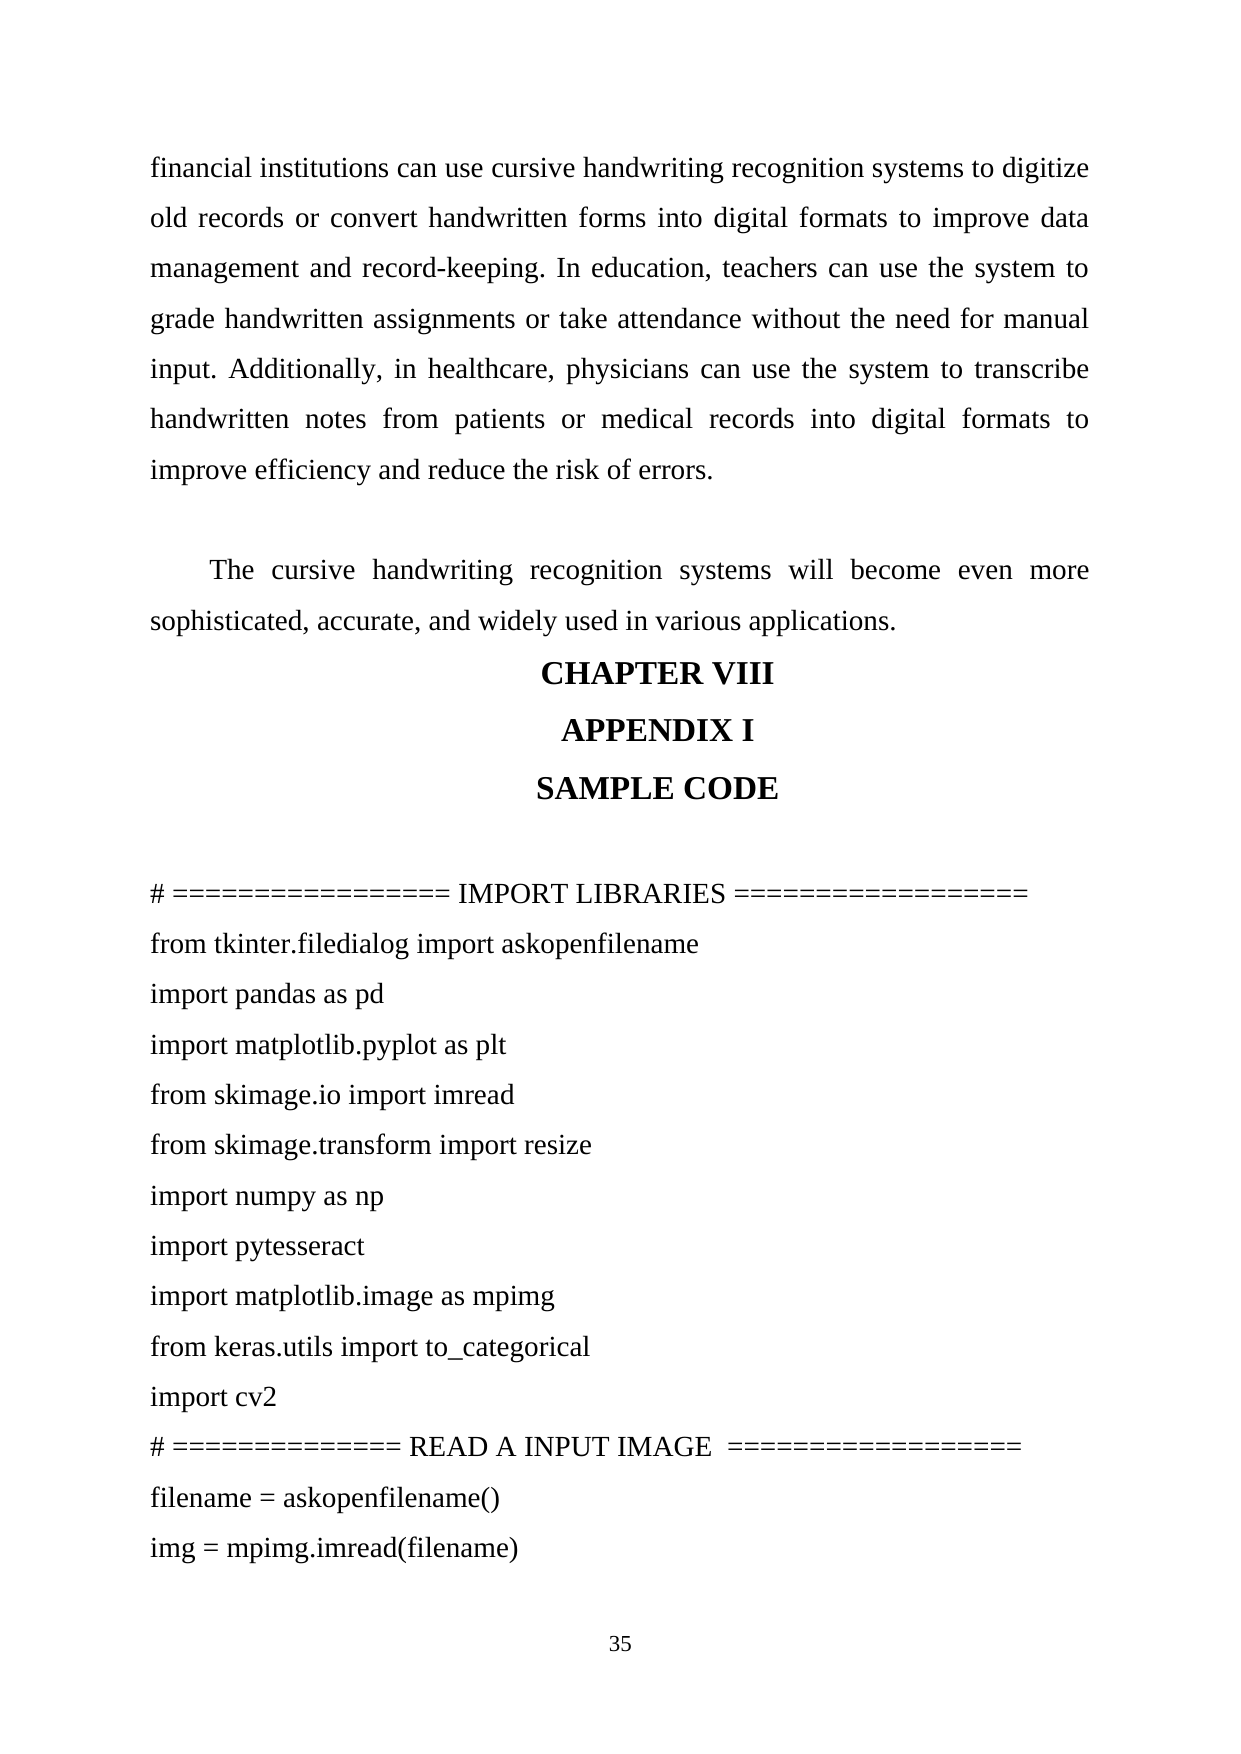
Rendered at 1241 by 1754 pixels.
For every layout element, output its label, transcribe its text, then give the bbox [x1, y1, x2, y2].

text import pandas as pd [150, 977, 1090, 1010]
text # ============== READ A INPUT IMAGE ================== [150, 1429, 1090, 1463]
text import numpy as np [150, 1178, 1090, 1211]
text from tkinter.filedialog import askopenfilename [150, 926, 1090, 960]
text SAMPLE CODE [225, 768, 1090, 806]
text import matplotlib.pyplot as plt [150, 1027, 1090, 1060]
text The cursive handwriting recognition systems will become even more sophisticated, accurate, and widely used in various applications. [150, 552, 1090, 636]
text # ================= IMPORT LIBRARIES ================== [150, 876, 1090, 909]
text import pytesseract [150, 1228, 1090, 1262]
text import matplotlib.image as mpimg [150, 1278, 1090, 1312]
text CHAPTER VIII [225, 653, 1090, 691]
text import cv2 [150, 1379, 1090, 1413]
text from skimage.io import imread [150, 1077, 1090, 1111]
text APPENDIX I [225, 711, 1090, 749]
text from skimage.transform import resize [150, 1127, 1090, 1161]
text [150, 150, 1090, 485]
text filename = askopenfilename() [150, 1480, 1090, 1513]
text img = mpimg.imread(filename) [150, 1530, 1090, 1563]
text from keras.utils import to_categorical [150, 1329, 1090, 1362]
